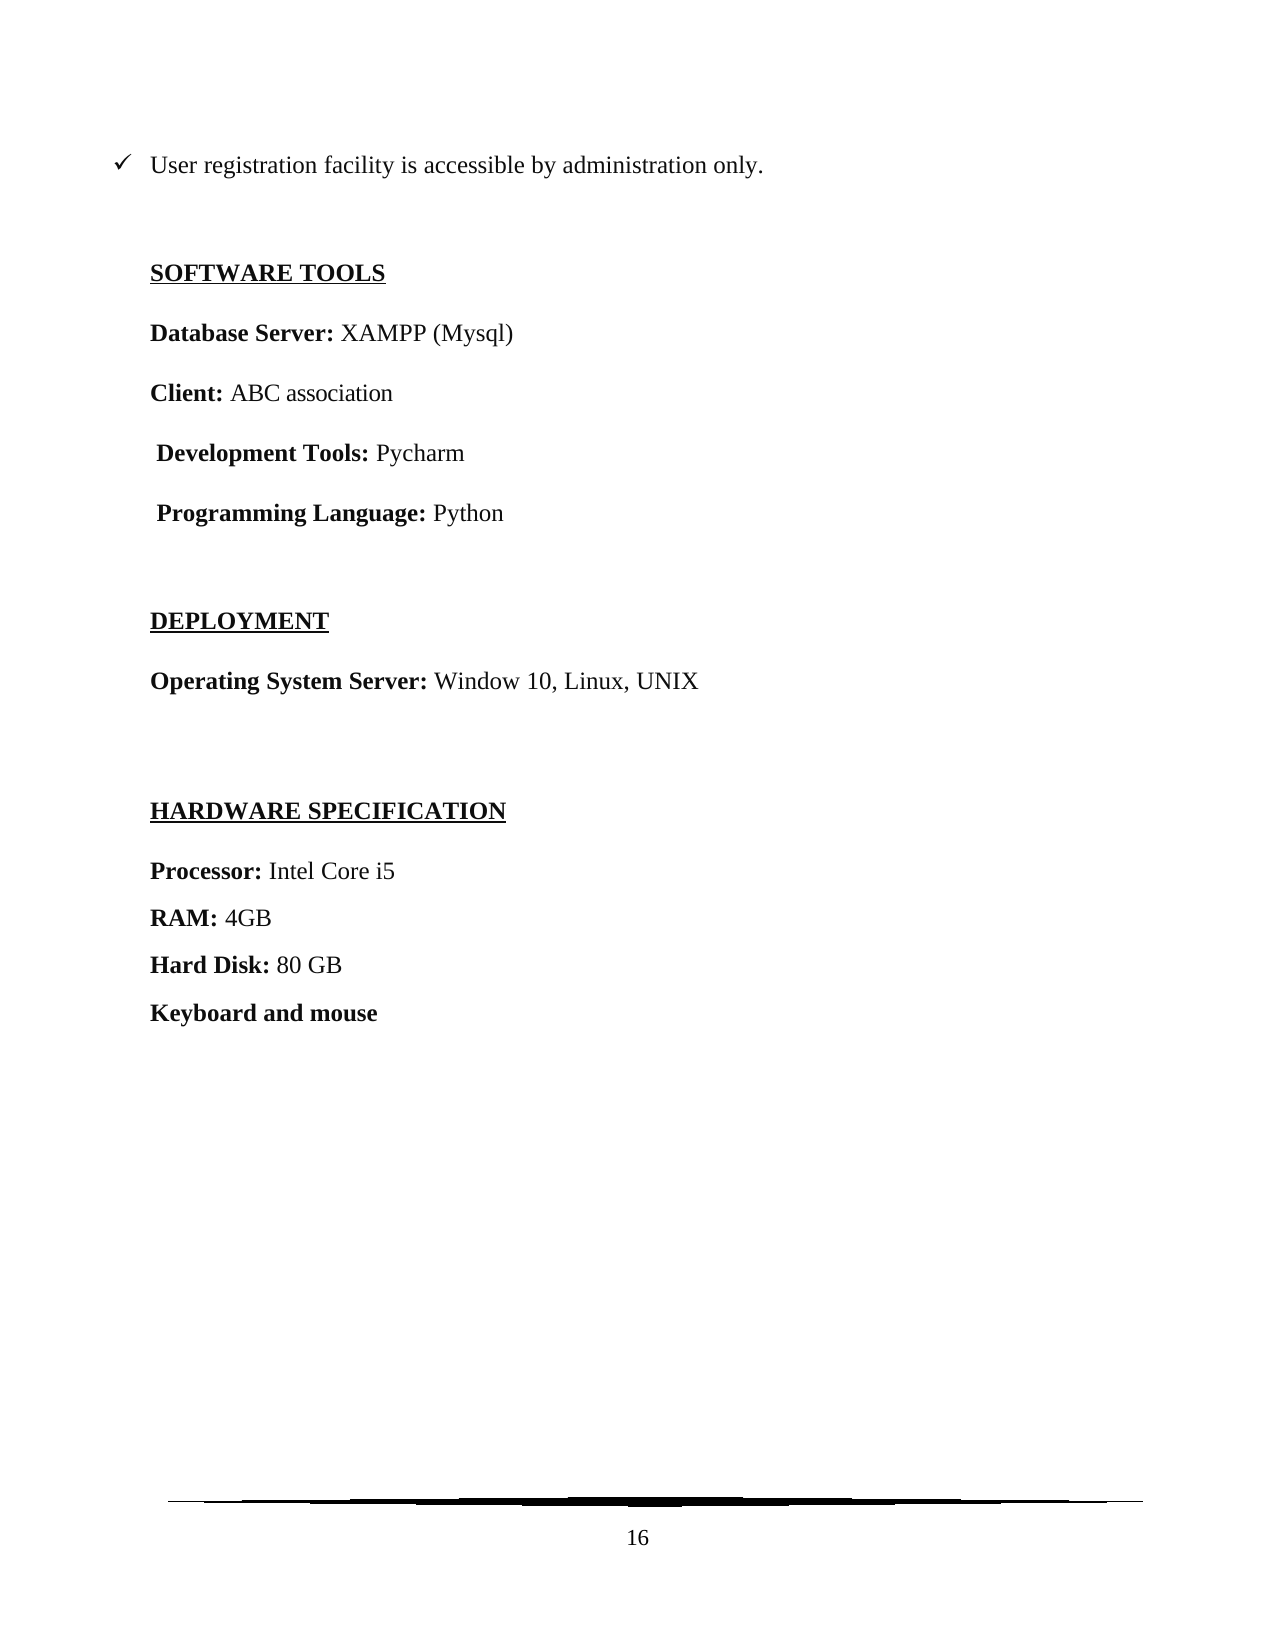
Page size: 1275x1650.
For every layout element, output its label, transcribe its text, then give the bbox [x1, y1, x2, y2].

text Development Tools: Pycharm [150, 438, 1124, 467]
text Programming Language: Python [150, 498, 1124, 527]
subtitle SOFTWARE TOOLS [150, 258, 1124, 286]
subtitle HARDWARE SPECIFICATION [150, 796, 1124, 825]
text Database Server: XAMPP (Mysql) [150, 318, 1124, 347]
list User registration facility is accessible by administration only. [112, 150, 1124, 179]
text Processor: Intel Core i5 [150, 856, 1124, 884]
text Hard Disk: 80 GB [150, 951, 1124, 979]
text Keyboard and mouse [150, 998, 1124, 1027]
subtitle DEPLOYMENT [150, 606, 1124, 635]
text RAM: 4GB [150, 903, 1124, 932]
text Operating System Server: Window 10, Linux, UNIX [150, 666, 1124, 695]
text Client: ABC association [150, 378, 1124, 407]
